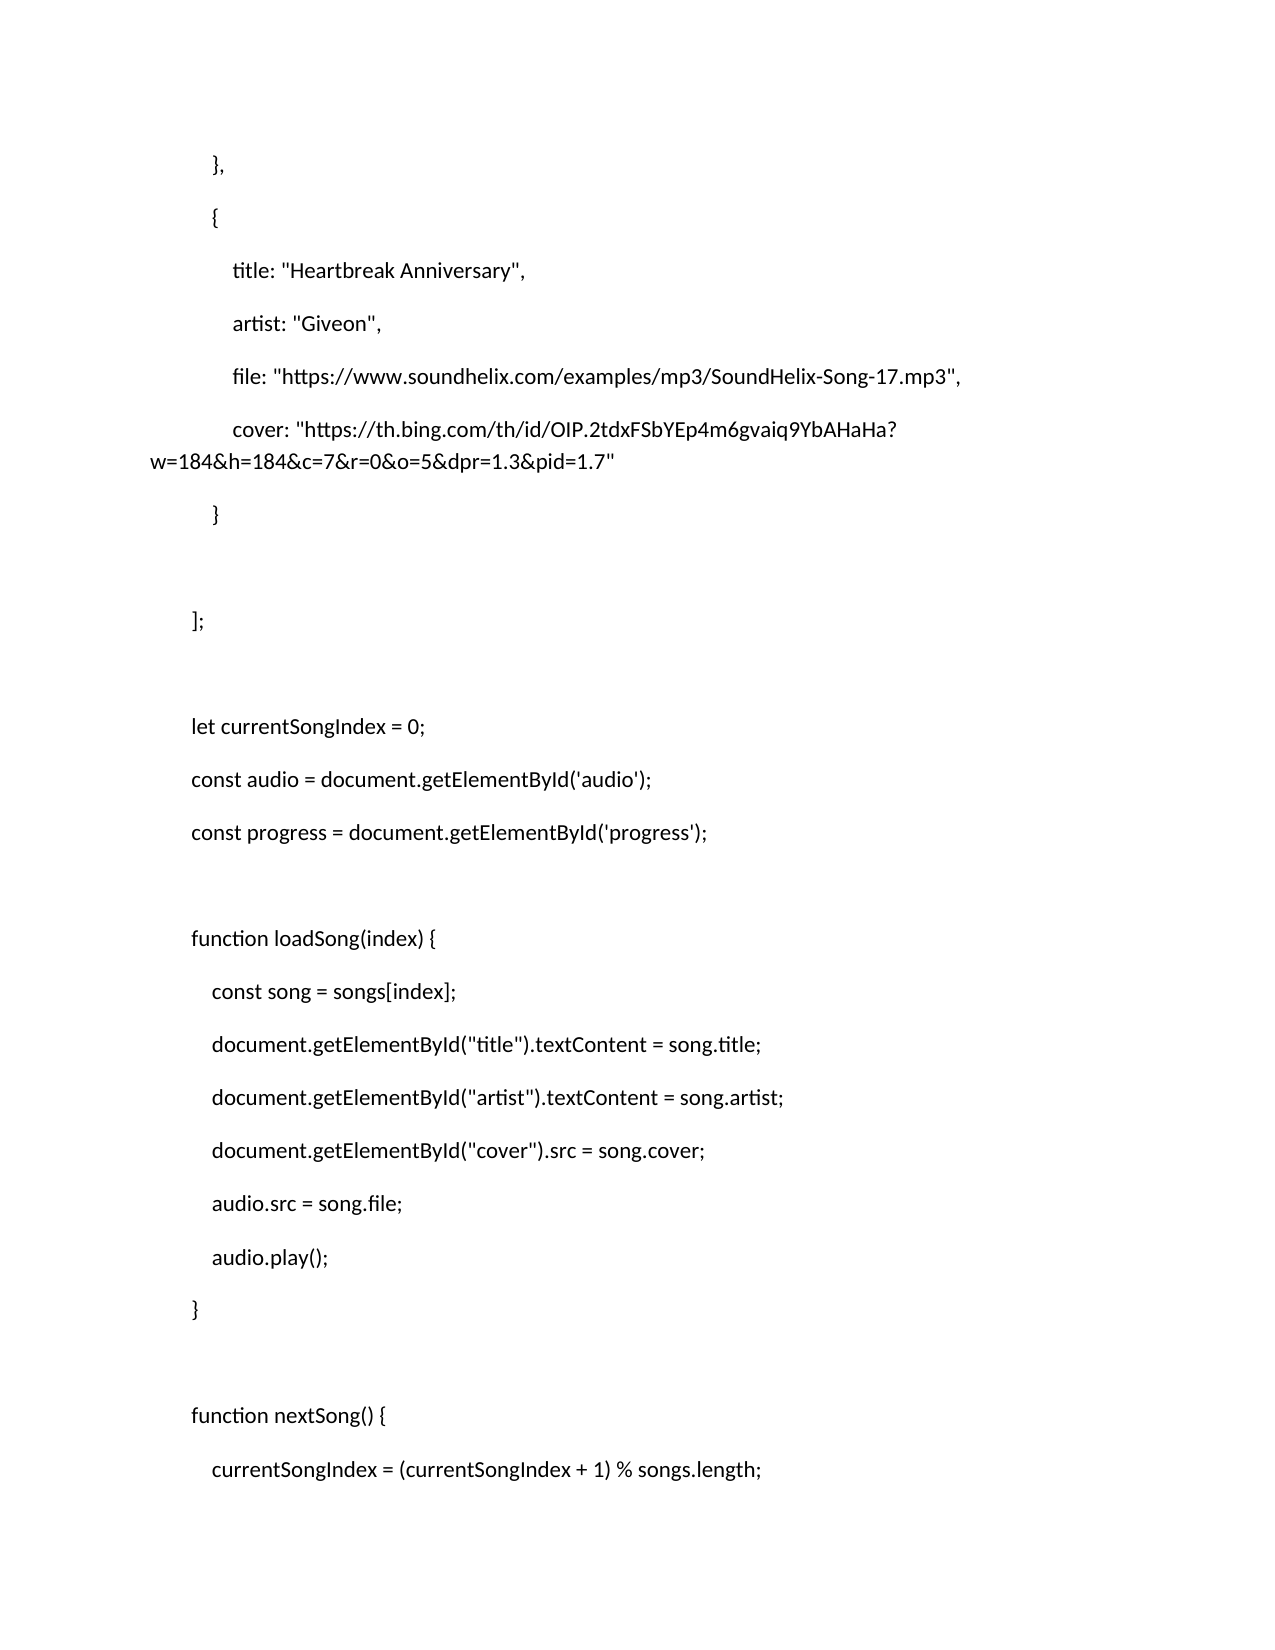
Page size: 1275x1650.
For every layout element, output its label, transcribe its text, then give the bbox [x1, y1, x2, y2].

text audio.play(); [150, 1243, 1125, 1271]
text const audio = document.getElementById('audio'); [150, 765, 1125, 793]
text const progress = document.getElementById('progress'); [150, 818, 1125, 846]
text currentSongIndex = (currentSongIndex + 1) % songs.length; [150, 1455, 1125, 1483]
text artist: "Giveon", [150, 309, 1125, 337]
text audio.src = song.file; [150, 1189, 1125, 1218]
text title: "Heartbreak Anniversary", [150, 256, 1125, 284]
text } [150, 500, 1125, 528]
text } [150, 1296, 1125, 1324]
text { [150, 203, 1125, 231]
text let currentSongIndex = 0; [150, 712, 1125, 740]
text file: "https://www.soundhelix.com/examples/mp3/SoundHelix-Song-17.mp3", [150, 362, 1125, 390]
text const song = songs[index]; [150, 977, 1125, 1006]
text document.getElementById("cover").src = song.cover; [150, 1137, 1125, 1164]
text cover: "https://th.bing.com/th/id/OIP.2tdxFSbYEp4m6gvaiq9YbAHaHa?w=184&h=184&c=7&r=0&o=5&dpr=1.3&pid=1.7" [150, 415, 1125, 475]
text document.getElementById("artist").textContent = song.artist; [150, 1083, 1125, 1112]
text }, [150, 150, 1125, 178]
text document.getElementById("title").textContent = song.title; [150, 1031, 1125, 1058]
text function nextSong() { [150, 1402, 1125, 1430]
text function loadSong(index) { [150, 924, 1125, 952]
text ]; [150, 606, 1125, 634]
